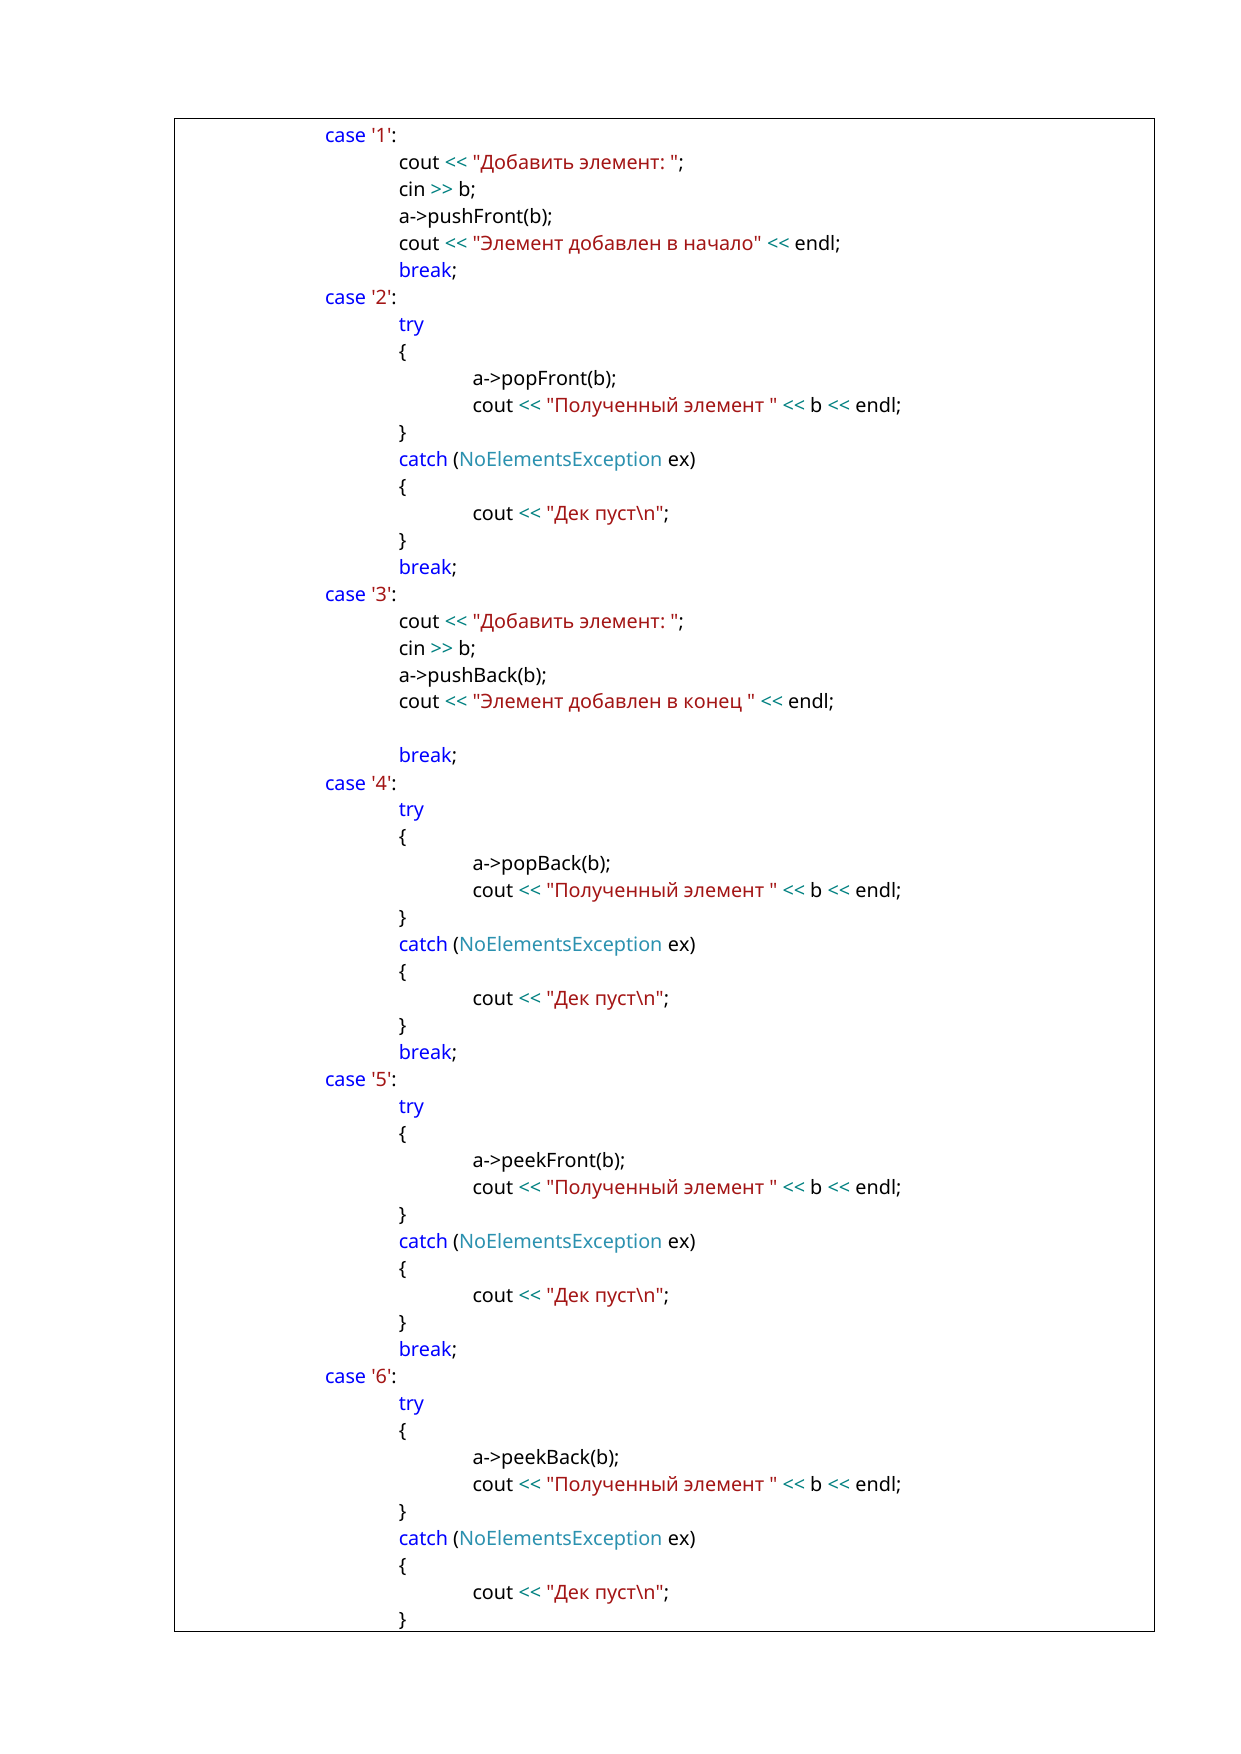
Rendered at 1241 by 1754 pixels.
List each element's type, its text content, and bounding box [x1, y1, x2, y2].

text cout << "Полученный элемент " << b << endl; [177, 391, 1152, 418]
text a->pushFront(b); [177, 202, 1152, 229]
text cout << "Дек пуст\n"; [177, 499, 1152, 526]
text } [177, 1605, 1152, 1631]
text catch (NoElementsException ex) [177, 1524, 1152, 1551]
text break; [177, 742, 1152, 769]
text { [177, 958, 1152, 984]
text break; [177, 1038, 1152, 1066]
text cout << "Дек пуст\n"; [177, 1578, 1152, 1605]
text { [177, 1119, 1152, 1146]
text } [177, 526, 1152, 553]
text case '1': [175, 119, 1154, 148]
text a->popFront(b); [177, 364, 1152, 391]
text { [177, 472, 1152, 499]
text cout << "Полученный элемент " << b << endl; [177, 1173, 1152, 1200]
text case '2': [177, 283, 1152, 310]
text case '3': [177, 580, 1152, 607]
text } [177, 1012, 1152, 1038]
text try [177, 1092, 1152, 1119]
text { [177, 1416, 1152, 1443]
text } [177, 1497, 1152, 1524]
text } [177, 1200, 1152, 1227]
text break; [177, 1335, 1152, 1362]
text cout << "Дек пуст\n"; [177, 1281, 1152, 1308]
text cout << "Элемент добавлен в начало" << endl; [177, 229, 1152, 256]
text a->peekBack(b); [177, 1443, 1152, 1470]
text try [177, 310, 1152, 337]
text cin >> b; [177, 175, 1152, 202]
text a->pushBack(b); [177, 661, 1152, 688]
text { [177, 1551, 1152, 1578]
text case '5': [177, 1066, 1152, 1092]
text { [177, 1254, 1152, 1281]
text cout << "Добавить элемент: "; [177, 607, 1152, 634]
text cin >> b; [177, 634, 1152, 661]
text case '4': [177, 769, 1152, 796]
text catch (NoElementsException ex) [177, 1227, 1152, 1254]
text cout << "Добавить элемент: "; [177, 148, 1152, 175]
text a->peekFront(b); [177, 1146, 1152, 1173]
text try [177, 796, 1152, 823]
text cout << "Полученный элемент " << b << endl; [177, 1470, 1152, 1497]
text break; [177, 553, 1152, 580]
text { [177, 823, 1152, 850]
text catch (NoElementsException ex) [177, 931, 1152, 958]
text catch (NoElementsException ex) [177, 445, 1152, 472]
text try [177, 1389, 1152, 1416]
text cout << "Полученный элемент " << b << endl; [177, 877, 1152, 904]
text } [177, 904, 1152, 931]
text { [177, 337, 1152, 364]
text cout << "Дек пуст\n"; [177, 984, 1152, 1012]
text } [177, 1308, 1152, 1335]
text } [177, 418, 1152, 445]
text cout << "Элемент добавлен в конец " << endl; [177, 688, 1152, 715]
text a->popBack(b); [177, 850, 1152, 877]
text break; [177, 256, 1152, 283]
text case '6': [177, 1362, 1152, 1389]
